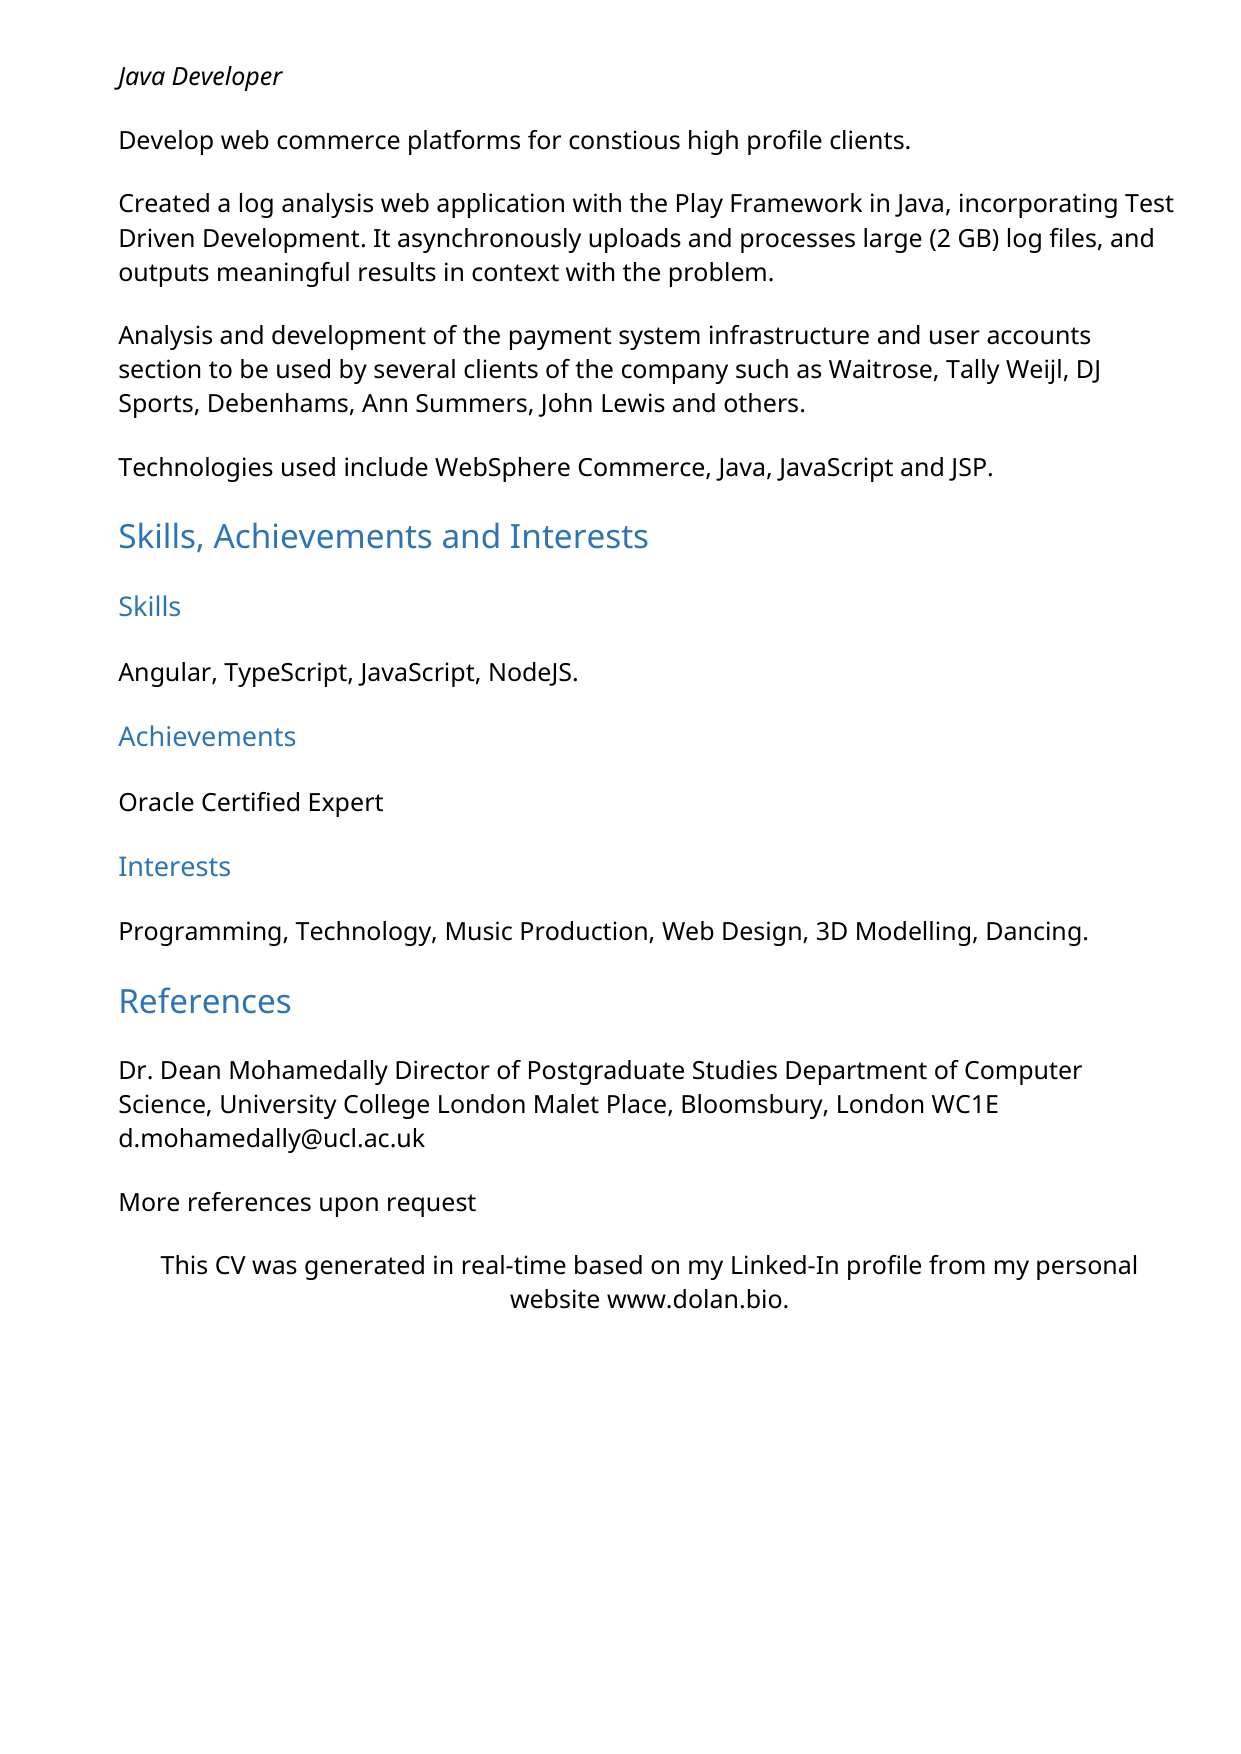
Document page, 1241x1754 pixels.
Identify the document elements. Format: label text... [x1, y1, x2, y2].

text Develop web commerce platforms for constious high profile clients. [118, 123, 1181, 157]
text Technologies used include WebSphere Commerce, Java, JavaScript and JSP. [118, 449, 1181, 483]
text More references upon request [118, 1184, 1181, 1218]
text Oracle Certified Expert [118, 784, 1181, 818]
text Created a log analysis web application with the Play Framework in Java, incorporating Test Driven Development. It asynchronously uploads and processes large (2 GB) log files, and outputs meaningful results in context with the problem. [118, 186, 1181, 288]
text Programming, Technology, Music Production, Web Design, 3D Modelling, Dancing. [118, 914, 1181, 948]
text Interests [118, 848, 1181, 884]
text Achievements [118, 718, 1181, 755]
text Skills [118, 588, 1181, 625]
text Java Developer [118, 59, 1181, 93]
text References [118, 978, 1181, 1023]
text This CV was generated in real-time based on my Linked-In profile from my personal website www.dolan.bio. [118, 1248, 1181, 1316]
text Angular, TypeScript, JavaScript, NodeJS. [118, 654, 1181, 688]
text Analysis and development of the payment system infrastructure and user accounts section to be used by several clients of the company such as Waitrose, Tally Weijl, DJ Sports, Debenhams, Ann Summers, John Lewis and others. [118, 318, 1181, 420]
text Dr. Dean Mohamedally Director of Postgraduate Studies Department of Computer Science, University College London Malet Place, Bloomsbury, London WC1E d.mohamedally@ucl.ac.uk [118, 1052, 1181, 1155]
text Skills, Achievements and Interests [118, 513, 1181, 558]
